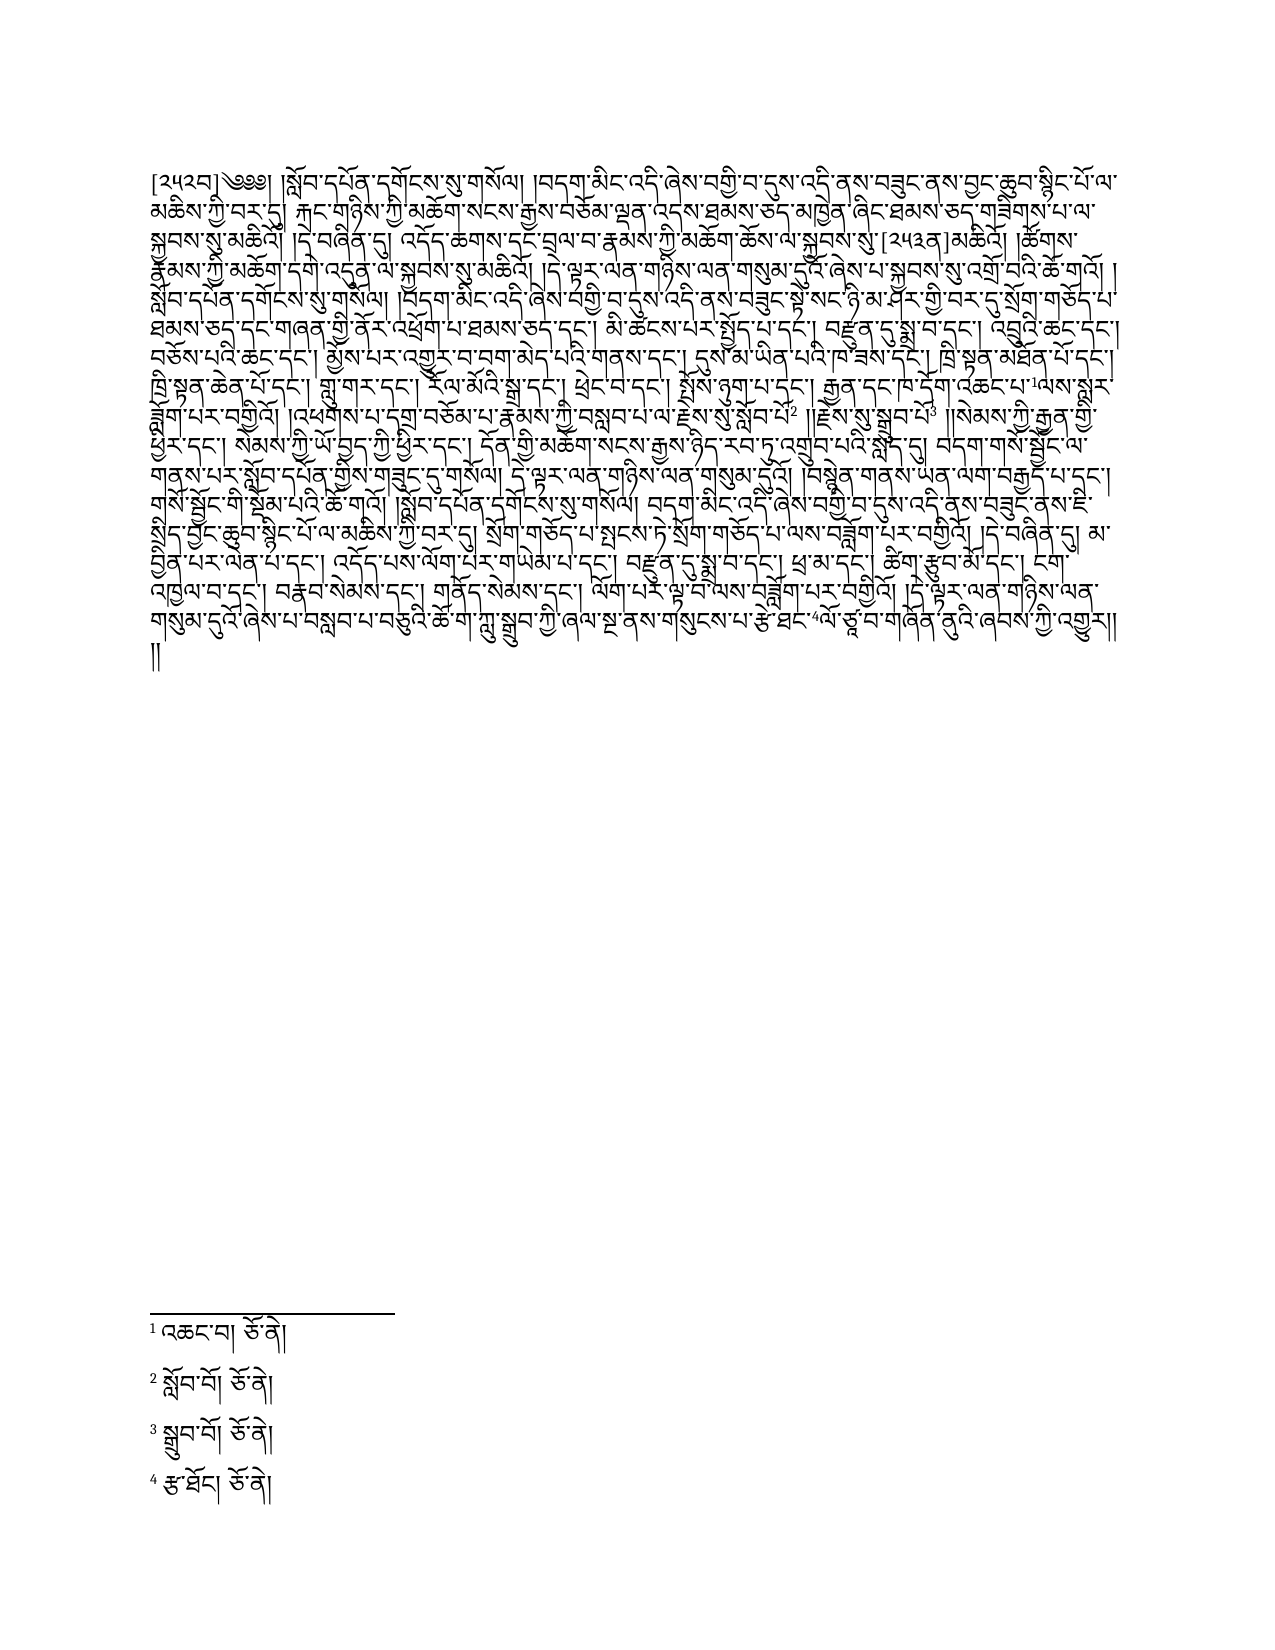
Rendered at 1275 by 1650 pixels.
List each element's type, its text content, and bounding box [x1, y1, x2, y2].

text [༢༥༢བ]༄༅༅། །སློབ་དཔོན་དགོངས་སུ་གསོལ། །བདག་མིང་འདི་ཞེས་བགྱི་བ་དུས་འདི་ནས་བཟུང་ནས་བྱང་ཆུབ་སྙིང་པོ་ལ་མཆིས་ཀྱི་བར་དུ། རྐང་གཉིས་ཀྱི་མཆོག་སངས་རྒྱས་བཅོམ་ལྡན་འདས་ཐམས་ཅད་མཁྱེན་ཞིང་ཐམས་ཅད་གཟིགས་པ་ལ་སྐྱབས་སུ་མཆིའོ། །དེ་བཞིན་དུ། འདོད་ཆགས་དང་བྲལ་བ་རྣམས་ཀྱི་མཆོག་ཆོས་ལ་སྐྱབས་སུ་[༢༥༣ན]མཆིའོ། །ཚོགས་རྣམས་ཀྱི་མཆོག་དགེ་འདུན་ལ་སྐྱབས་སུ་མཆིའོ། །དེ་ལྟར་ལན་གཉིས་ལན་གསུམ་དུའོ་ཞེས་པ་སྐྱབས་སུ་འགྲོ་བའི་ཆོ་གའོ། །སློབ་དཔོན་དགོངས་སུ་གསོལ། །བདག་མིང་འདི་ཞེས་བགྱི་བ་དུས་འདི་ནས་བཟུང་སྟེ་སང་ཉི་མ་ཤར་གྱི་བར་དུ་སྲོག་གཅོད་པ་ཐམས་ཅད་དང་གཞན་གྱི་ནོར་འཕྲོག་པ་ཐམས་ཅད་དང་། མི་ཚངས་པར་སྤྱོད་པ་དང་། བརྫུན་དུ་སྨྲ་བ་དང་། འབྲུའི་ཆང་དང་། བཅོས་པའི་ཆང་དང་། མྱོས་པར་འགྱུར་བ་བག་མེད་པའི་གནས་དང་། དུས་མ་ཡིན་པའི་ཁ་ཟས་དང་། ཁྲི་སྟན་མཐོན་པོ་དང་། ཁྲི་སྟན་ཆེན་པོ་དང་། གླུ་གར་དང་། རོལ་མོའི་སྒྲ་དང་། ཕྲེང་བ་དང་། སྤོས་ཉུག་པ་དང་། རྒྱན་དང་ཁ་དོག་འཆང་པ་ལས་སླར་ཟློག་པར་བགྱིའོ། །འཕགས་པ་དགྲ་བཅོམ་པ་རྣམས་ཀྱི་བསླབ་པ་ལ་རྗེས་སུ་སློབ་པོ །།རྗེས་སུ་སྒྲུབ་པོ །།སེམས་ཀྱི་རྒྱན་གྱི་ཕྱིར་དང་། སེམས་ཀྱི་ཡོ་བྱད་ཀྱི་ཕྱིར་དང་། དོན་གྱི་མཆོག་སངས་རྒྱས་ཉིད་རབ་ཏུ་འགྲུབ་པའི་སླད་དུ། བདག་གསོ་སྦྱོང་ལ་གནས་པར་སློབ་དཔོན་གྱིས་གཟུང་དུ་གསོལ། དེ་ལྟར་ལན་གཉིས་ལན་གསུམ་དུའོ། །བསྙེན་གནས་ཡན་ལག་བརྒྱད་པ་དང་། གསོ་སྦྱོང་གི་སྡོམ་པའི་ཆོ་གའོ། །སློབ་དཔོན་དགོངས་སུ་གསོལ། བདག་མིང་འདི་ཞེས་བགྱི་བ་དུས་འདི་ནས་བཟུང་ནས་ཇི་སྲིད་བྱང་ཆུབ་སྙིང་པོ་ལ་མཆིས་ཀྱི་བར་དུ། སྲོག་གཅོད་པ་སྤངས་ཏེ་སྲོག་གཅོད་པ་ལས་བཟློག་པར་བགྱིའོ། །དེ་བཞིན་དུ། མ་བྱིན་པར་ལེན་པ་དང་། འདོད་པས་ལོག་པར་གཡེམ་པ་དང་། བརྫུན་དུ་སྨྲ་བ་དང་། ཕྲ་མ་དང་། ཚིག་རྩུབ་མོ་དང་། ངག་འཁྱལ་བ་དང་། བརྣབ་སེམས་དང་། གནོད་སེམས་དང་། ལོག་པར་ལྟ་བ་ལས་བཟློག་པར་བགྱིའོ། །དེ་ལྟར་ལན་གཉིས་ལན་གསུམ་དུའོ་ཞེས་པ་བསླབ་པ་བཅུའི་ཆོ་ག་ཀླུ་སྒྲུབ་ཀྱི་ཞལ་སྔ་ནས་གསུངས་པ་རྩེ་ཐང་ལོ་ཙཱ་བ་གཞོན་ནུའི་ཞབས་ཀྱི་འགྱུར།། །། [150, 169, 1125, 666]
